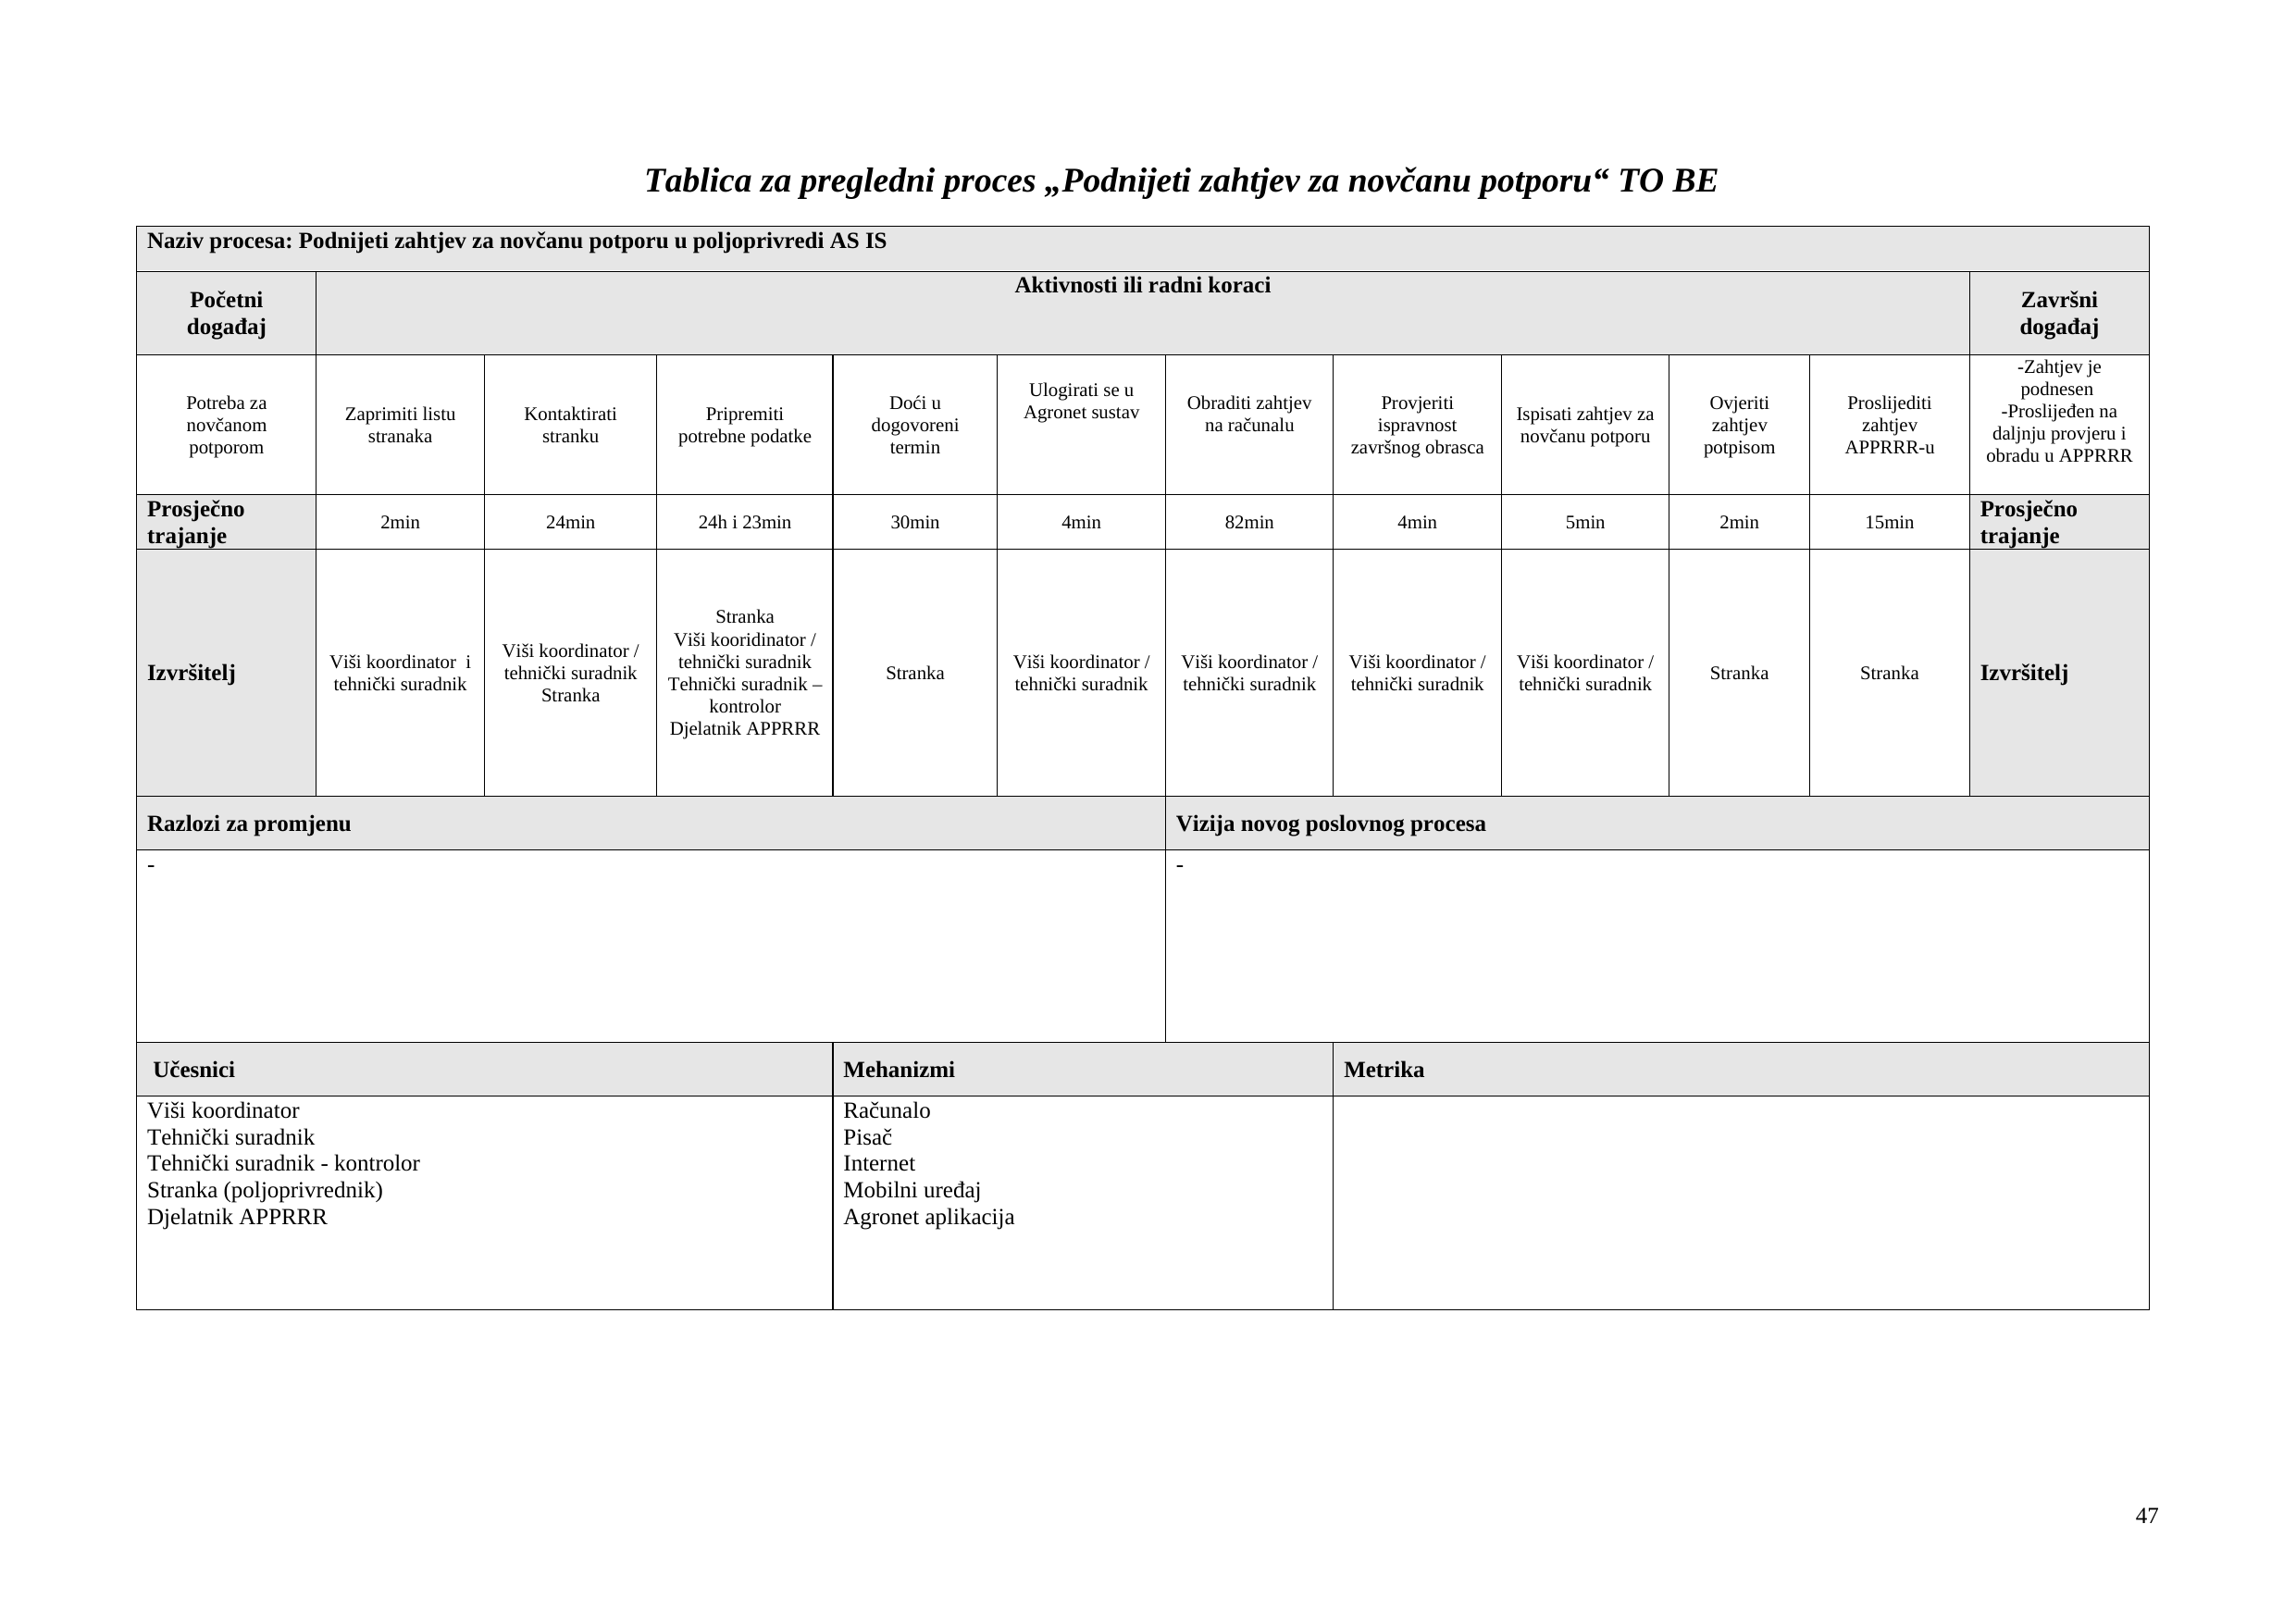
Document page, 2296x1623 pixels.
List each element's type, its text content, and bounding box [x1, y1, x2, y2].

table_cell 15min [1810, 495, 1969, 549]
table_cell Viši koordinator / tehnički suradnik Stranka [485, 550, 656, 796]
table_cell 5min [1502, 495, 1669, 549]
table_cell 2min [1669, 495, 1809, 549]
table_cell Potreba za novčanom potporom [137, 355, 316, 494]
table_cell 2min [316, 495, 484, 549]
table_cell Viši koordinator / tehnički suradnik [1334, 550, 1501, 796]
table_cell Učesnici [137, 1043, 832, 1096]
table_cell Računalo Pisač Internet Mobilni uređaj Agronet aplikacija [834, 1096, 1333, 1309]
table_cell Viši koordinator i tehnički suradnik [316, 550, 484, 796]
table_cell Proslijediti zahtjev APPRRR-u [1810, 355, 1969, 494]
table_cell - [137, 850, 1165, 1042]
table_cell Viši koordinator / tehnički suradnik [998, 550, 1165, 796]
table_cell Viši koordinator / tehnički suradnik [1502, 550, 1669, 796]
table_cell Prosječno trajanje [137, 495, 316, 549]
table_cell Početni događaj [137, 272, 316, 354]
table_cell Ulogirati se u Agronet sustav [998, 355, 1165, 494]
table_cell Vizija novog poslovnog procesa [1166, 797, 2149, 849]
table_cell Metrika [1334, 1043, 2149, 1096]
table_cell Ispisati zahtjev za novčanu potporu [1502, 355, 1669, 494]
table_cell Razlozi za promjenu [137, 797, 1165, 849]
table_cell Izvršitelj [137, 550, 316, 796]
table_cell [1334, 1096, 2149, 1309]
table_cell Završni događaj [1970, 272, 2149, 354]
table_cell - [1166, 850, 2149, 1042]
table_cell 82min [1166, 495, 1333, 549]
table_cell Prosječno trajanje [1970, 495, 2149, 549]
table_cell Izvršitelj [1970, 550, 2149, 796]
table_cell Doći u dogovoreni termin [834, 355, 997, 494]
table_cell Viši koordinator Tehnički suradnik Tehnički suradnik - kontrolor Stranka (poljoprivrednik) Djelatnik APPRRR [137, 1096, 832, 1309]
table_cell Stranka Viši kooridinator / tehnički suradnik Tehnički suradnik – kontrolor Djelatnik APPRRR [657, 550, 832, 796]
table_header Naziv procesa: Podnijeti zahtjev za novčanu potporu u poljoprivredi AS IS [137, 227, 2149, 270]
table_cell Mehanizmi [834, 1043, 1333, 1096]
table_cell Obraditi zahtjev na računalu [1166, 355, 1333, 494]
table_cell Zaprimiti listu stranaka [316, 355, 484, 494]
table_cell Aktivnosti ili radni koraci [316, 272, 1969, 354]
table_cell 24h i 23min [657, 495, 832, 549]
table_cell Ovjeriti zahtjev potpisom [1669, 355, 1809, 494]
table_cell Provjeriti ispravnost završnog obrasca [1334, 355, 1501, 494]
table_cell Viši koordinator / tehnički suradnik [1166, 550, 1333, 796]
table_cell Pripremiti potrebne podatke [657, 355, 832, 494]
table_cell 4min [1334, 495, 1501, 549]
table_cell Stranka [834, 550, 997, 796]
table_cell Stranka [1669, 550, 1809, 796]
table_cell Stranka [1810, 550, 1969, 796]
table_cell -Zahtjev je podnesen -Proslijeđen na daljnju provjeru i obradu u APPRRR [1970, 355, 2149, 494]
table_cell 30min [834, 495, 997, 549]
table_cell Kontaktirati stranku [485, 355, 656, 494]
table_cell 24min [485, 495, 656, 549]
subtitle Tablica za pregledni proces „Podnijeti zahtjev za novčanu potporu“ TO BE [205, 160, 2159, 200]
table_cell 4min [998, 495, 1165, 549]
